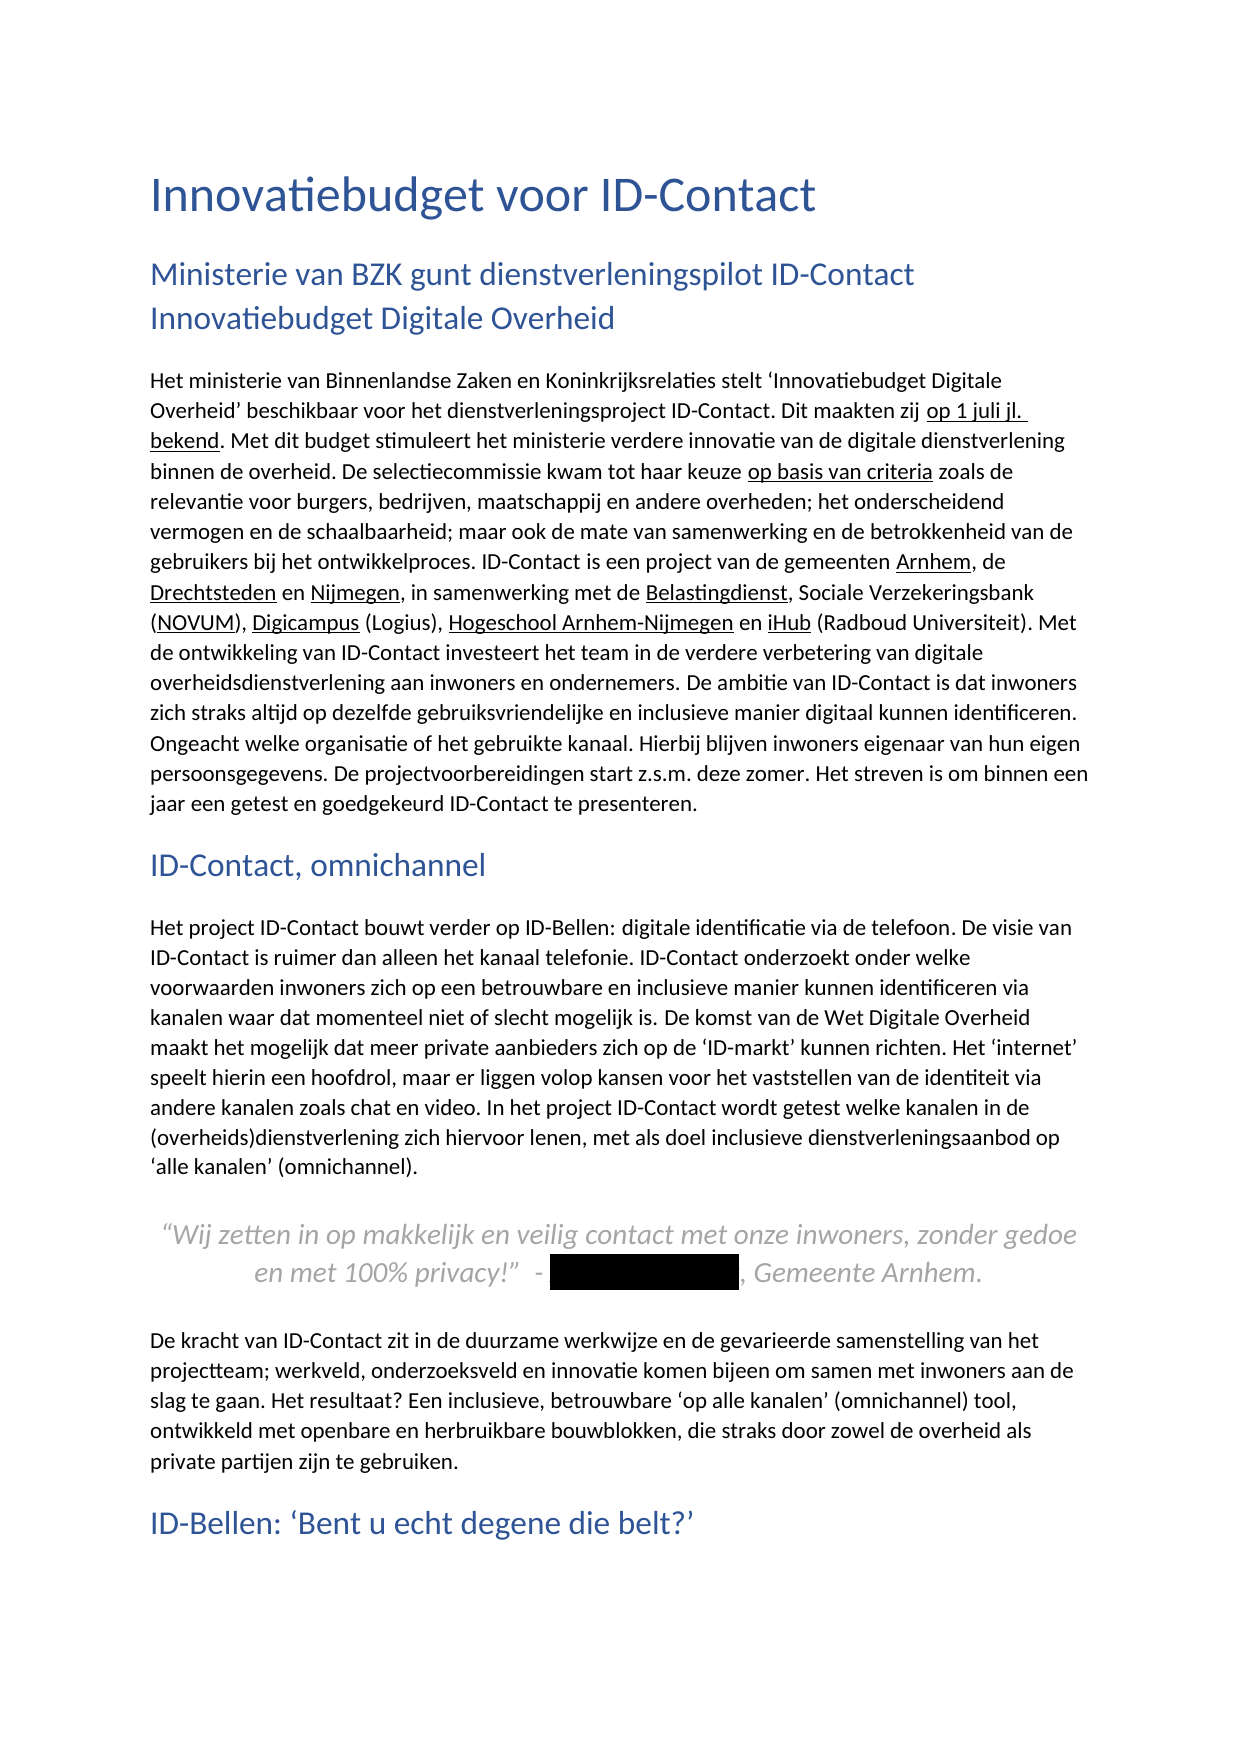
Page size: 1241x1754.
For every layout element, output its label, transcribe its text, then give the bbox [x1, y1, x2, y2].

text De kracht van ID-Contact zit in de duurzame werkwijze en de gevarieerde samenstelling van het projectteam; werkveld, onderzoeksveld en innovatie komen bijeen om samen met inwoners aan de slag te gaan. Het resultaat? Een inclusieve, betrouwbare ‘op alle kanalen’ (omnichannel) tool, ontwikkeld met openbare en herbruikbare bouwblokken, die straks door zowel de overheid als private partijen zijn te gebruiken. [150, 1326, 1090, 1475]
text Het project ID-Contact bouwt verder op ID-Bellen: digitale identificatie via de telefoon. De visie van ID-Contact is ruimer dan alleen het kanaal telefonie. ID-Contact onderzoekt onder welke voorwaarden inwoners zich op een betrouwbare en inclusieve manier kunnen identificeren via kanalen waar dat momenteel niet of slecht mogelijk is. De komst van de Wet Digitale Overheid maakt het mogelijk dat meer private aanbieders zich op de ‘ID-markt’ kunnen richten. Het ‘internet’ speelt hierin een hoofdrol, maar er liggen volop kansen voor het vaststellen van de identiteit via andere kanalen zoals chat en video. In het project ID-Contact wordt getest welke kanalen in de (overheids)dienstverlening zich hiervoor lenen, met als doel inclusieve dienstverleningsaanbod op ‘alle kanalen’ (omnichannel). [150, 913, 1090, 1181]
text ID-Contact, omnichannel [150, 844, 1090, 885]
text ID-Bellen: ‘Bent u echt degene die belt?’ [150, 1502, 1090, 1543]
text “Wij zetten in op makkelijk en veilig contact met onze inwoners, zonder gedoe en met 100% privacy!” - xxxxxxxxxxxxxxx, Gemeente Arnhem. [150, 1216, 1090, 1290]
text Innovatiebudget voor ID-Contact [150, 162, 1090, 223]
text Het ministerie van Binnenlandse Zaken en Koninkrijksrelaties stelt ‘Innovatiebudget Digitale Overheid’ beschikbaar voor het dienstverleningsproject ID-Contact. Dit maakten zij op 1 juli jl. bekend. Met dit budget stimuleert het ministerie verdere innovatie van de digitale dienstverlening binnen de overheid. De selectiecommissie kwam tot haar keuze op basis van criteria zoals de relevantie voor burgers, bedrijven, maatschappij en andere overheden; het onderscheidend vermogen en de schaalbaarheid; maar ook de mate van samenwerking en de betrokkenheid van de gebruikers bij het ontwikkelproces. ID-Contact is een project van de gemeenten Arnhem, de Drechtsteden en Nijmegen, in samenwerking met de Belastingdienst, Sociale Verzekeringsbank (NOVUM), Digicampus (Logius), Hogeschool Arnhem-Nijmegen en iHub (Radboud Universiteit). Met de ontwikkeling van ID-Contact investeert het team in de verdere verbetering van digitale overheidsdienstverlening aan inwoners en ondernemers. De ambitie van ID-Contact is dat inwoners zich straks altijd op dezelfde gebruiksvriendelijke en inclusieve manier digitaal kunnen identificeren. Ongeacht welke organisatie of het gebruikte kanaal. Hierbij blijven inwoners eigenaar van hun eigen persoonsgegevens. De projectvoorbereidingen start z.s.m. deze zomer. Het streven is om binnen een jaar een getest en goedgekeurd ID-Contact te presenteren. [150, 366, 1090, 817]
text Ministerie van BZK gunt dienstverleningspilot ID-Contact Innovatiebudget Digitale Overheid [150, 253, 1090, 338]
